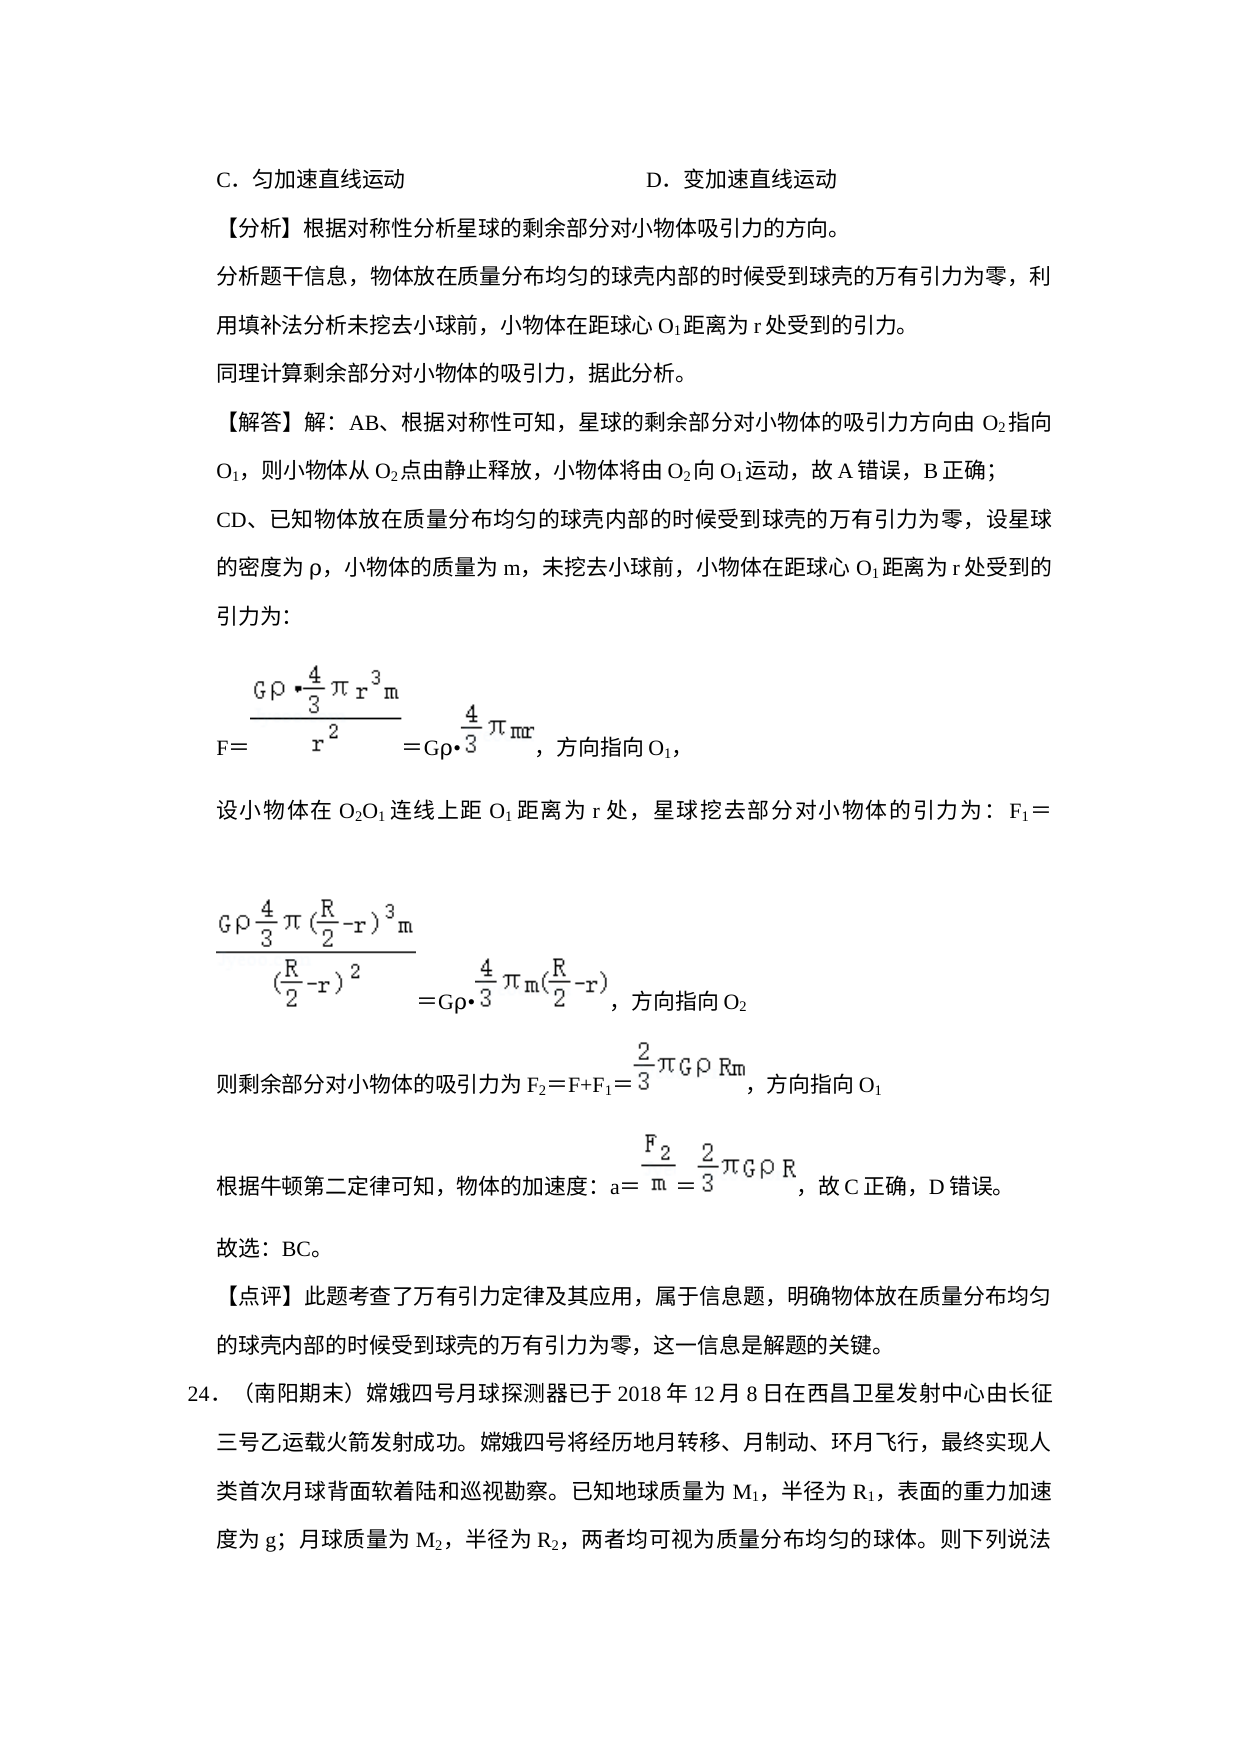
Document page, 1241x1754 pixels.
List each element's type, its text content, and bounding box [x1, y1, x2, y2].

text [187, 1376, 1053, 1554]
text 设小物体在O2O1连线上距O1距离为r处，星球挖去部分对小物体的引力为：F1＝＝Gρ•，方向指向O2 [216, 793, 1053, 1020]
text CD、已知物体放在质量分布均匀的球壳内部的时候受到球壳的万有引力为零，设星球的密度为ρ，小物体的质量为m，未挖去小球前，小物体在距球心O1距离为r处受到的引力为： [216, 501, 1053, 631]
picture [475, 954, 610, 1010]
text 则剩余部分对小物体的吸引力为F2＝F+F1＝，方向指向O1 [216, 1036, 1053, 1101]
picture [697, 1140, 796, 1195]
text 根据牛顿第二定律可知，物体的加速度：a＝＝，故C正确，D错误。 [216, 1117, 1053, 1214]
text 同理计算剩余部分对小物体的吸引力，据此分析。 [216, 356, 1053, 388]
picture [250, 662, 402, 756]
picture [216, 895, 416, 1010]
text C．匀加速直线运动 D．变加速直线运动 [187, 162, 1053, 194]
text 【点评】此题考查了万有引力定律及其应用，属于信息题，明确物体放在质量分布均匀的球壳内部的时候受到球壳的万有引力为零，这一信息是解题的关键。 [216, 1279, 1053, 1360]
picture [460, 701, 535, 756]
picture [633, 1038, 745, 1093]
text 故选：BC。 [216, 1230, 1053, 1263]
text 【解答】解：AB、根据对称性可知，星球的剩余部分对小物体的吸引力方向由O2指向O1，则小物体从O2点由静止释放，小物体将由O2向O1运动，故A错误，B正确； [216, 404, 1053, 485]
text F＝＝Gρ•，方向指向O1， [216, 647, 1053, 777]
text 分析题干信息，物体放在质量分布均匀的球壳内部的时候受到球壳的万有引力为零，利用填补法分析未挖去小球前，小物体在距球心O1距离为r处受到的引力。 [216, 259, 1053, 340]
picture [641, 1130, 676, 1195]
text 【分析】根据对称性分析星球的剩余部分对小物体吸引力的方向。 [216, 210, 1053, 243]
